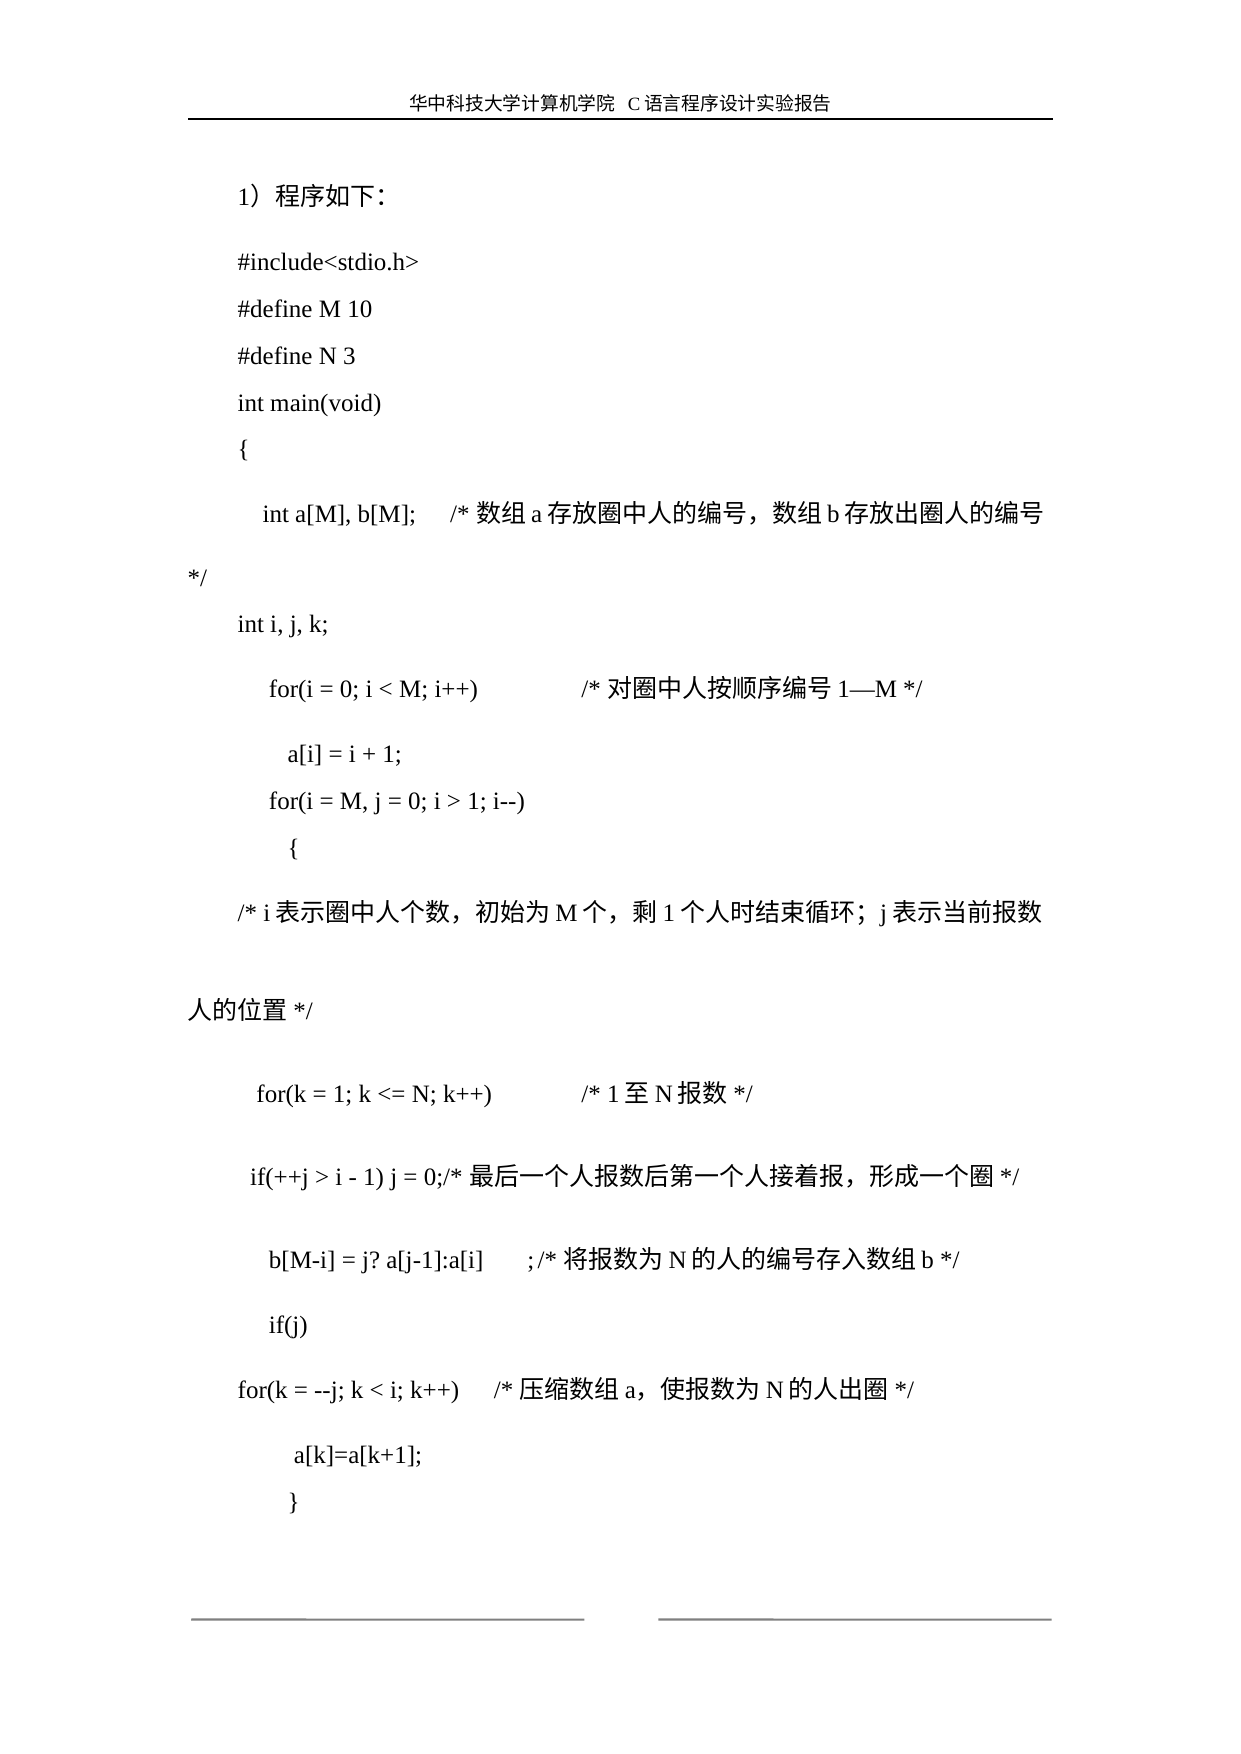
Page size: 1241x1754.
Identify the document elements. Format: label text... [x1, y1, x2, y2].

text #define M 10 [187, 292, 1053, 324]
text int main(void) [187, 386, 1053, 418]
text if(j) [187, 1308, 1053, 1341]
text /* i表示圈中人个数，初始为M个，剩1个人时结束循环；j表示当前报数人的位置 */ [187, 878, 1053, 1041]
text { [187, 433, 1053, 465]
text for(k = --j; k < i; k++) /* 压缩数组a，使报数为N的人出圈 */ [187, 1355, 1053, 1420]
text a[k]=a[k+1]; [187, 1438, 1053, 1471]
text if(++j > i - 1) j = 0;/* 最后一个人报数后第一个人接着报，形成一个圈 */ [187, 1142, 1053, 1207]
text for(k = 1; k <= N; k++) /* 1至N报数 */ [187, 1059, 1053, 1124]
text 1）程序如下： [187, 162, 1053, 227]
text #define N 3 [187, 339, 1053, 371]
text for(i = M, j = 0; i > 1; i--) [187, 784, 1053, 817]
text int i, j, k; [187, 608, 1053, 640]
text for(i = 0; i < M; i++) /* 对圈中人按顺序编号1—M */ [187, 654, 1053, 719]
text #include<stdio.h> [187, 245, 1053, 278]
text int a[M], b[M]; /* 数组a存放圈中人的编号，数组b存放出圈人的编号 */ [187, 479, 1053, 593]
text a[i] = i + 1; [187, 738, 1053, 770]
text b[M-i] = j? a[j-1]:a[i] ; /* 将报数为N的人的编号存入数组b */ [187, 1225, 1053, 1290]
text } [187, 1485, 1053, 1518]
text { [187, 831, 1053, 864]
